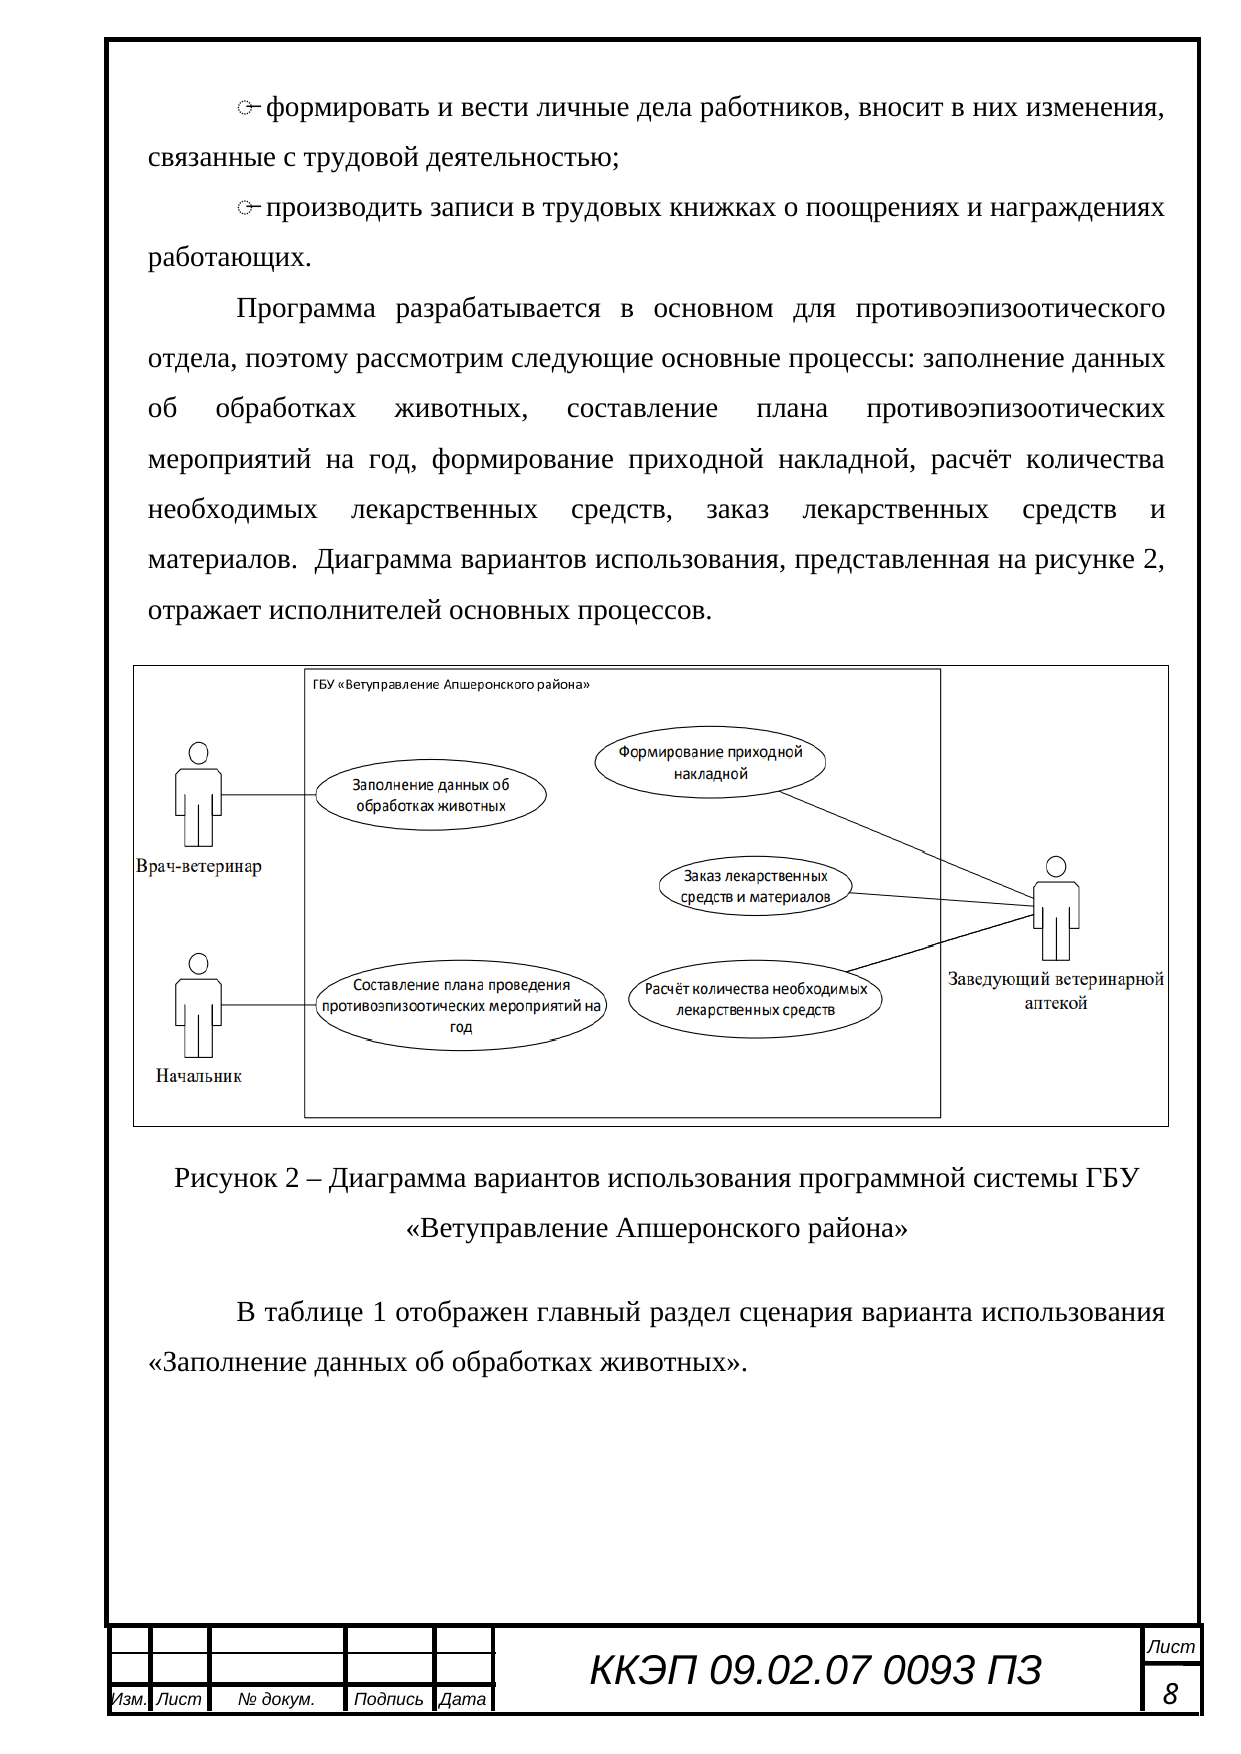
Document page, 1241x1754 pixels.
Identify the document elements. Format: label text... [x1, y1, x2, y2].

text Программа разрабатывается в основном для противоэпизоотического отдела, поэтому рассмотрим следующие основные процессы: заполнение данных об обработках животных, составление плана противоэпизоотических мероприятий на год, формирование приходной накладной, расчёт количества необходимых лекарственных средств, заказ лекарственных средств и материалов. Диаграмма вариантов использования, представленная на рисунке 2, отражает исполнителей основных процессов. [148, 290, 1166, 625]
text Рисунок 2 – Диаграмма вариантов использования программной системы ГБУ «Ветуправление Апшеронского района» [148, 1160, 1166, 1243]
list производить записи в трудовых книжках о поощрениях и награждениях работающих. [148, 189, 1166, 273]
picture [134, 666, 1168, 1126]
text В таблице 1 отображен главный раздел сценария варианта использования «Заполнение данных об обработках животных». [148, 1294, 1166, 1378]
list формировать и вести личные дела работников, вносит в них изменения, связанные с трудовой деятельностью; [148, 89, 1166, 172]
